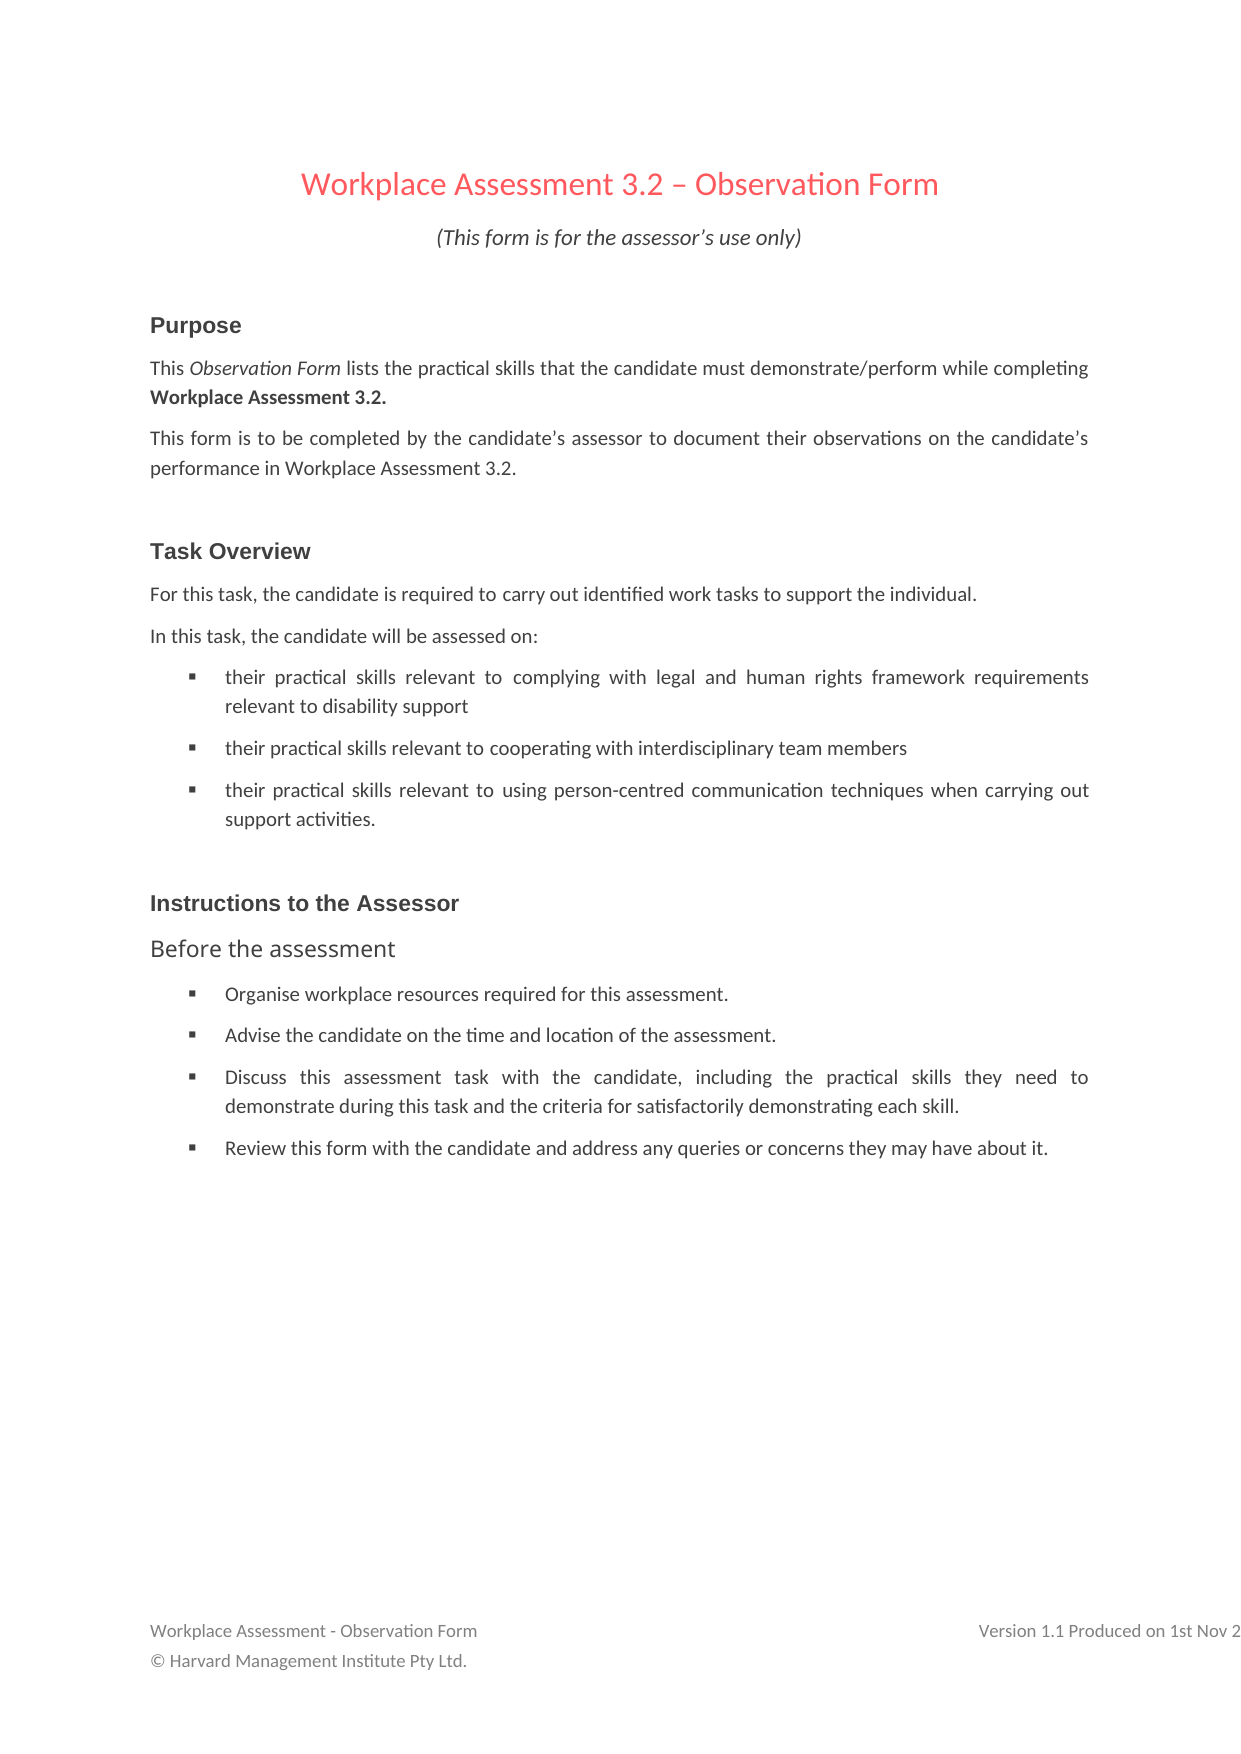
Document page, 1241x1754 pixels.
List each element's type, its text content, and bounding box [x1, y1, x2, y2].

list Discuss this assessment task with the candidate, including the practical skills they need to demonstrate during this task and the criteria for satisfactorily demonstrating each skill. [187, 1064, 1090, 1119]
list Advise the candidate on the time and location of the assessment. [187, 1023, 1090, 1048]
subtitle Before the assessment [150, 933, 1090, 964]
list their practical skills relevant to cooperating with interdisciplinary team members [187, 735, 1090, 761]
subtitle Task Overview [150, 538, 1090, 564]
text In this task, the candidate will be assessed on: [150, 623, 1090, 648]
list Review this form with the candidate and address any queries or concerns they may have about it. [187, 1135, 1090, 1161]
text For this task, the candidate is required to carry out identified work tasks to support the individual. [150, 581, 1090, 606]
subtitle Instructions to the Assessor [150, 890, 1090, 916]
text This Observation Form lists the practical skills that the candidate must demonstrate/perform while completing Workplace Assessment 3.2. [150, 355, 1090, 409]
subtitle Workplace Assessment 3.2 – Observation Form [150, 162, 1090, 203]
text (This form is for the assessor’s use only) [150, 223, 1090, 251]
subtitle Purpose [150, 312, 1090, 338]
text This form is to be completed by the candidate’s assessor to document their observations on the candidate’s performance in Workplace Assessment 3.2. [150, 426, 1090, 480]
list their practical skills relevant to using person-centred communication techniques when carrying out support activities. [187, 777, 1090, 832]
list their practical skills relevant to complying with legal and human rights framework requirements relevant to disability support [187, 664, 1090, 719]
list Organise workplace resources required for this assessment. [187, 981, 1090, 1006]
